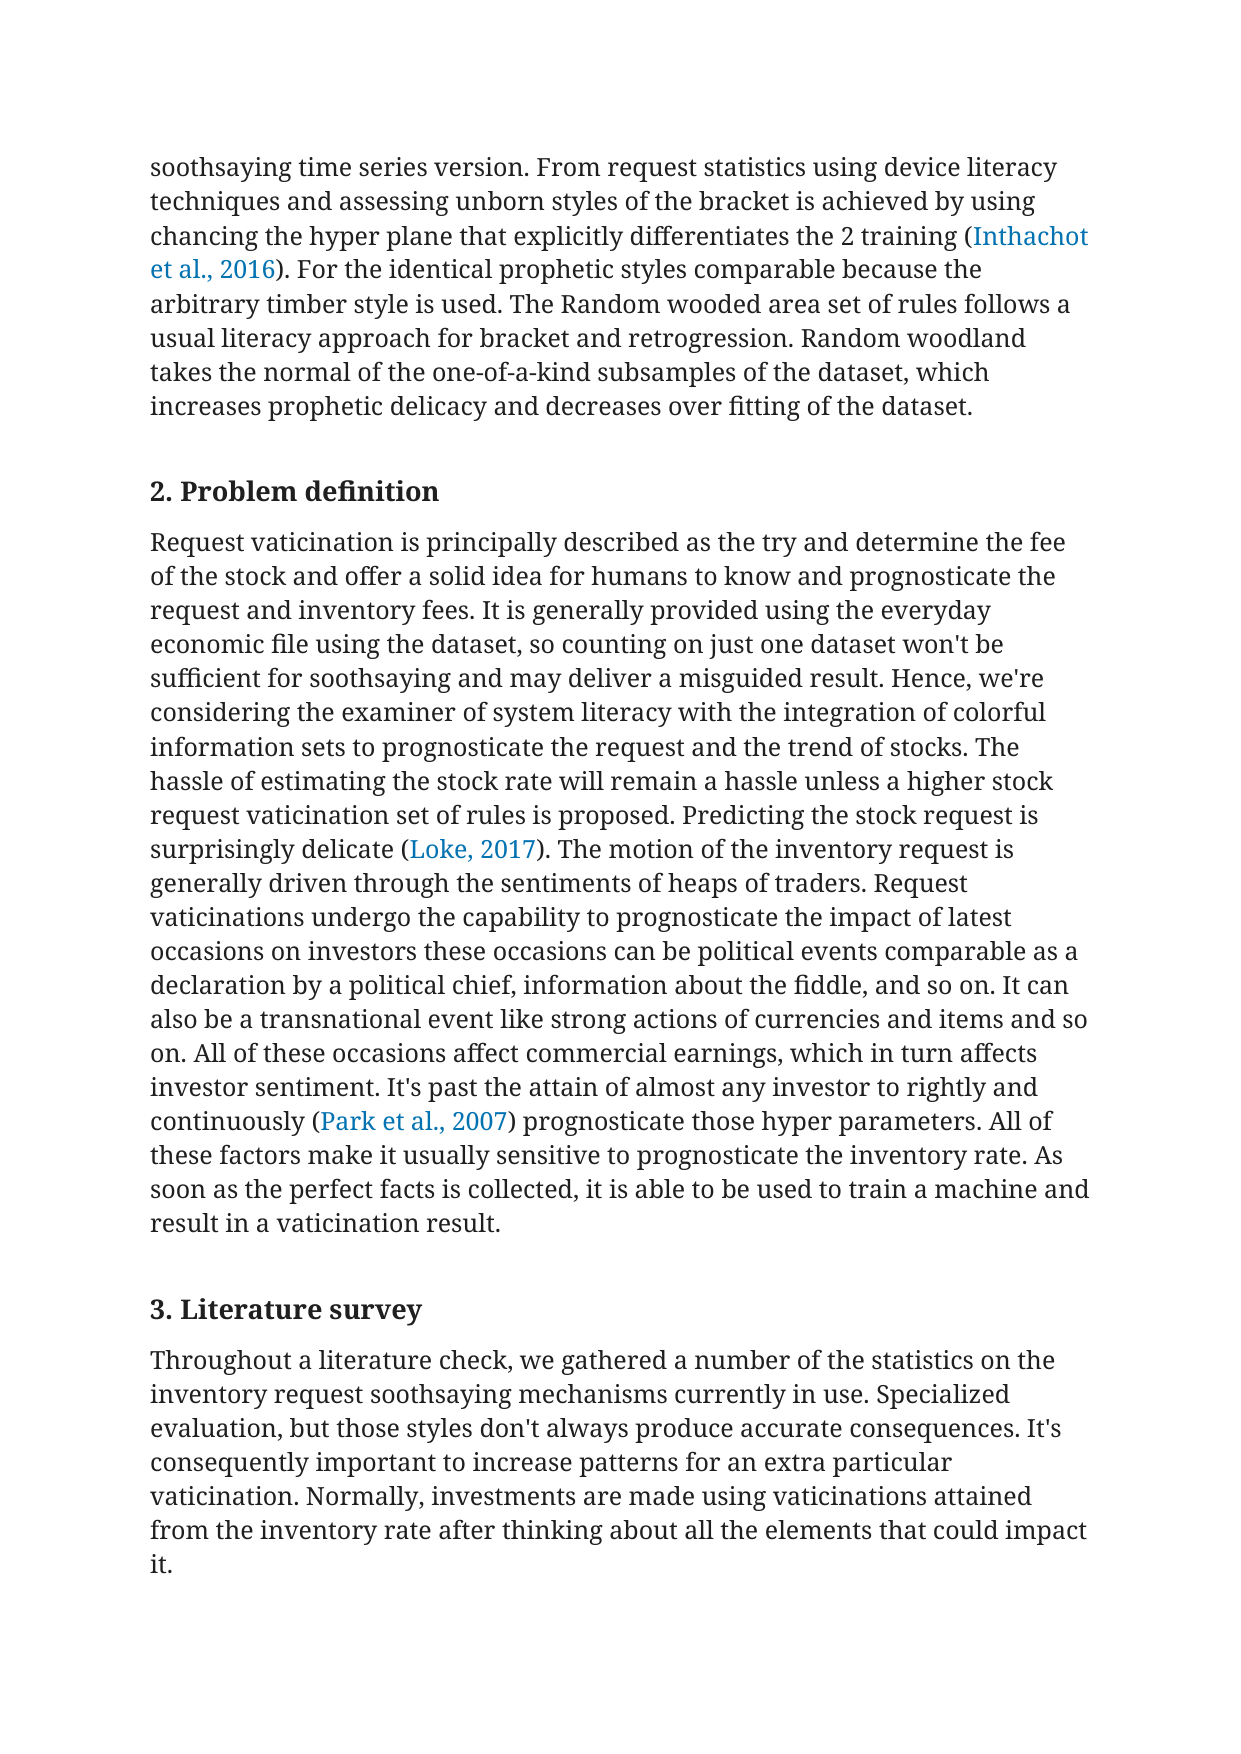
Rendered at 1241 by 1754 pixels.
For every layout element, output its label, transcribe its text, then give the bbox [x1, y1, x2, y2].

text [150, 150, 1090, 422]
text Request vaticination is principally described as the try and determine the fee of the stock and offer a solid idea for humans to know and prognosticate the request and inventory fees. It is generally provided using the everyday economic file using the dataset, so counting on just one dataset won't be sufficient for soothsaying and may deliver a misguided result. Hence, we're considering the examiner of system literacy with the integration of colorful information sets to prognosticate the request and the trend of stocks. The hassle of estimating the stock rate will remain a hassle unless a higher stock request vaticination set of rules is proposed. Predicting the stock request is surprisingly delicate (Loke, 2017). The motion of the inventory request is generally driven through the sentiments of heaps of traders. Request vaticinations undergo the capability to prognosticate the impact of latest occasions on investors these occasions can be political events comparable as a declaration by a political chief, information about the fiddle, and so on. It can also be a transnational event like strong actions of currencies and items and so on. All of these occasions affect commercial earnings, which in turn affects investor sentiment. It's past the attain of almost any investor to rightly and continuously (Park et al., 2007) prognosticate those hyper parameters. All of these factors make it usually sensitive to prognosticate the inventory rate. As soon as the perfect facts is collected, it is able to be used to train a machine and result in a vaticination result. [150, 525, 1090, 1240]
text Throughout a literature check, we gathered a number of the statistics on the inventory request soothsaying mechanisms currently in use. Specialized evaluation, but those styles don't always produce accurate consequences. It's consequently important to increase patterns for an extra particular vaticination. Normally, investments are made using vaticinations attained from the inventory rate after thinking about all the elements that could impact it. [150, 1342, 1090, 1581]
subtitle 2. Problem definition [150, 472, 1090, 509]
subtitle 3. Literature survey [150, 1290, 1090, 1327]
